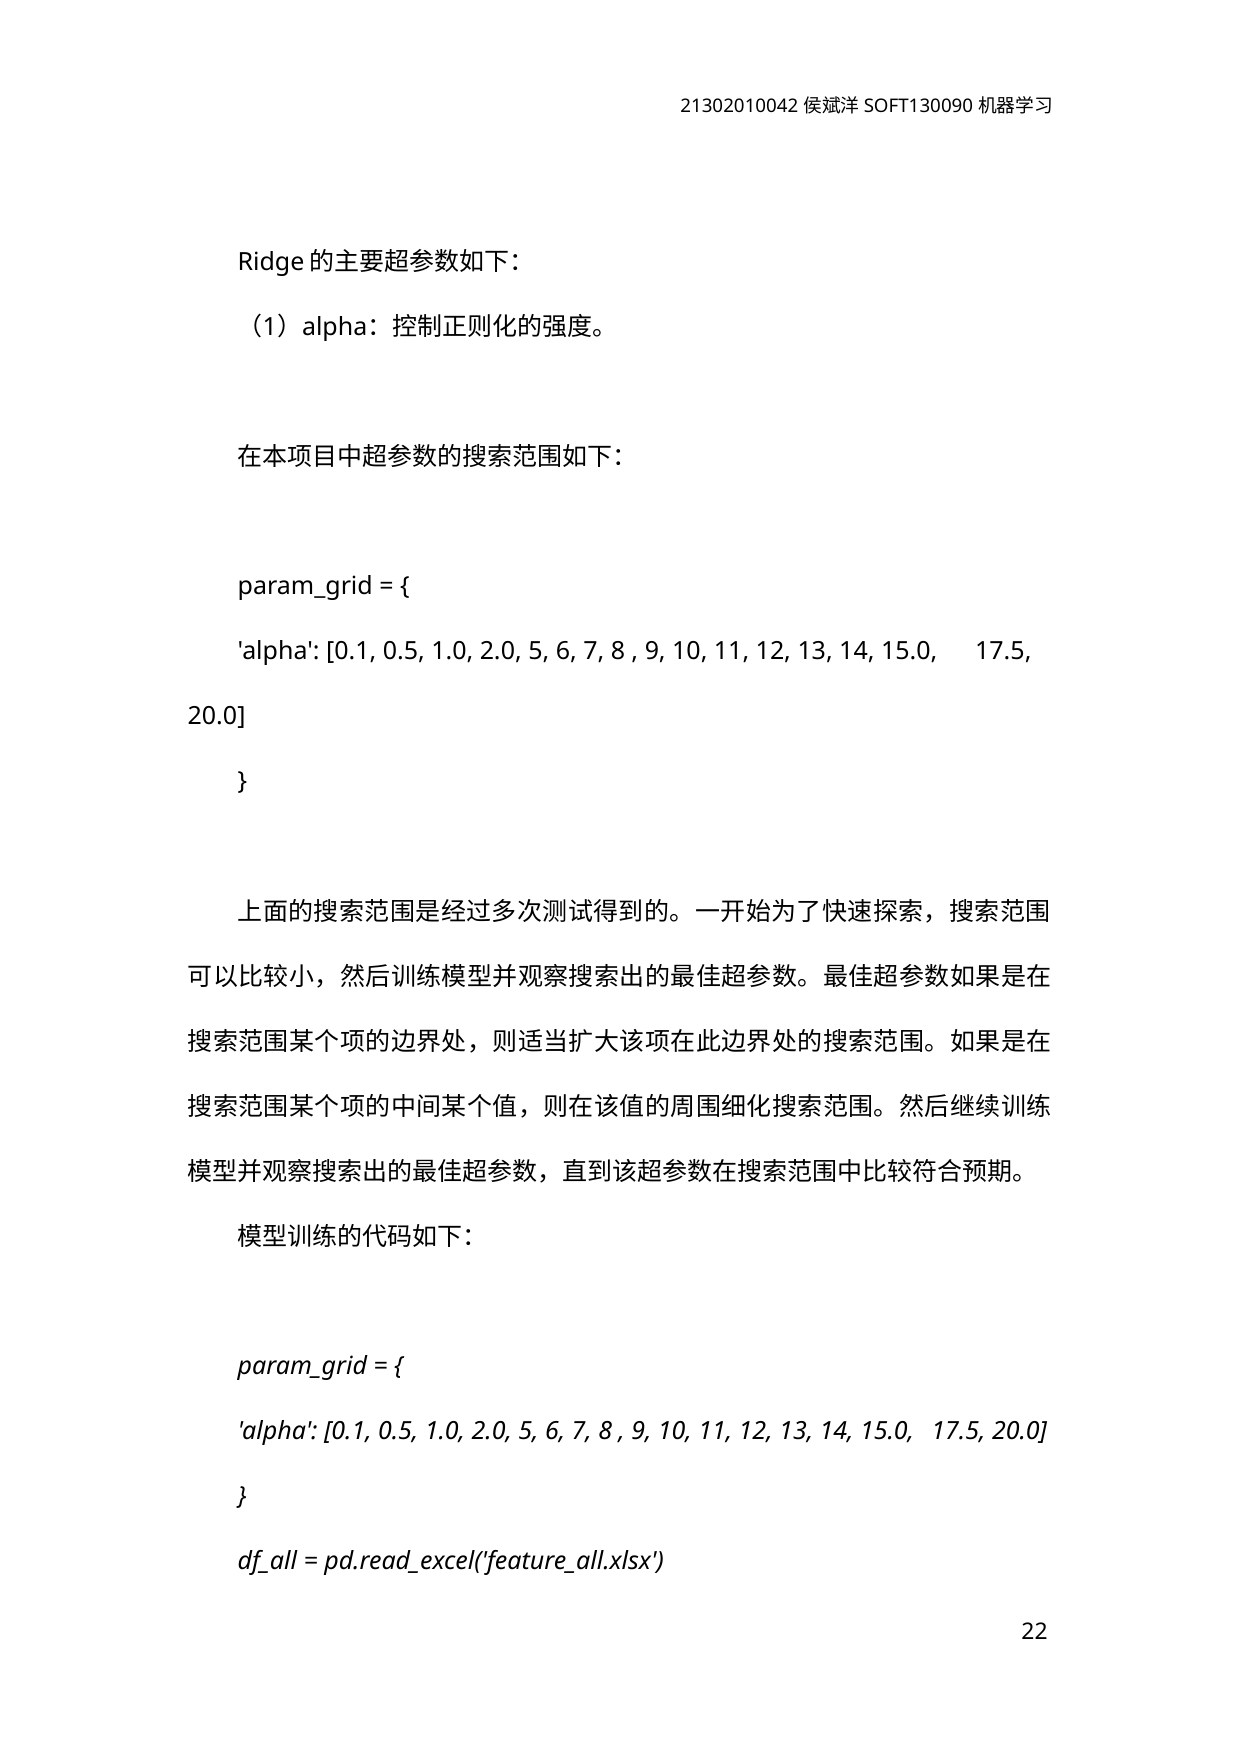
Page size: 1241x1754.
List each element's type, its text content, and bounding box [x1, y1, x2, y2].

text 模型训练的代码如下： [187, 1202, 1053, 1267]
text param_grid = { [187, 552, 1053, 617]
text } [187, 747, 1053, 812]
text 在本项目中超参数的搜索范围如下： [187, 422, 1053, 487]
text param_grid = { [187, 1332, 1053, 1397]
text （1）alpha：控制正则化的强度。 [187, 292, 1053, 357]
text df_all = pd.read_excel('feature_all.xlsx') [187, 1527, 1053, 1592]
text 上面的搜索范围是经过多次测试得到的。一开始为了快速探索，搜索范围可以比较小，然后训练模型并观察搜索出的最佳超参数。最佳超参数如果是在搜索范围某个项的边界处，则适当扩大该项在此边界处的搜索范围。如果是在搜索范围某个项的中间某个值，则在该值的周围细化搜索范围。然后继续训练模型并观察搜索出的最佳超参数，直到该超参数在搜索范围中比较符合预期。 [187, 877, 1053, 1202]
text } [187, 1462, 1053, 1527]
text Ridge的主要超参数如下： [187, 227, 1053, 292]
text 'alpha': [0.1, 0.5, 1.0, 2.0, 5, 6, 7, 8 , 9, 10, 11, 12, 13, 14, 15.0, 17.5, 20.0] [187, 617, 1053, 747]
text 'alpha': [0.1, 0.5, 1.0, 2.0, 5, 6, 7, 8 , 9, 10, 11, 12, 13, 14, 15.0, 17.5, 20.0] [187, 1397, 1053, 1462]
